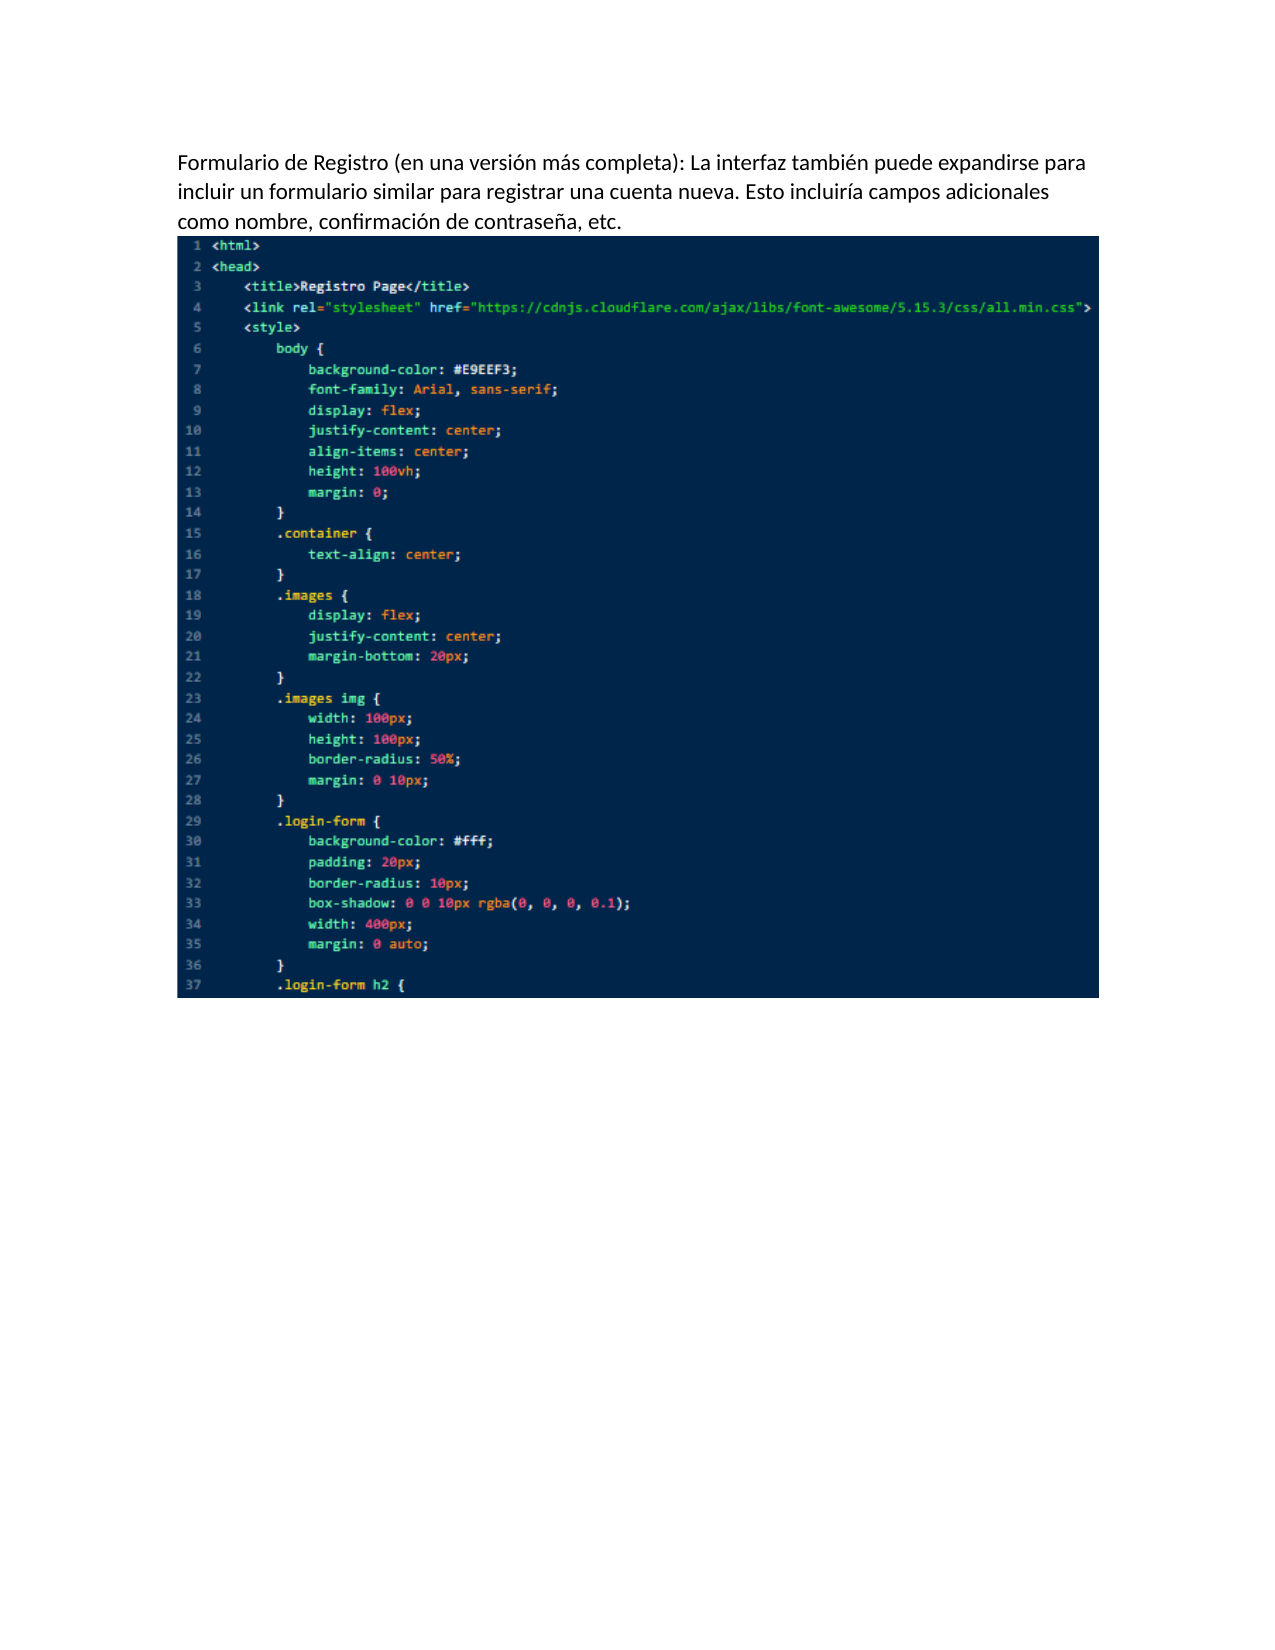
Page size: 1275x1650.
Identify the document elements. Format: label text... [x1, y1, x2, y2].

picture [177, 236, 1099, 998]
text Formulario de Registro (en una versión más completa): La interfaz también puede expandirse para incluir un formulario similar para registrar una cuenta nueva. Esto incluiría campos adicionales como nombre, confirmación de contraseña, etc. [177, 148, 1098, 236]
